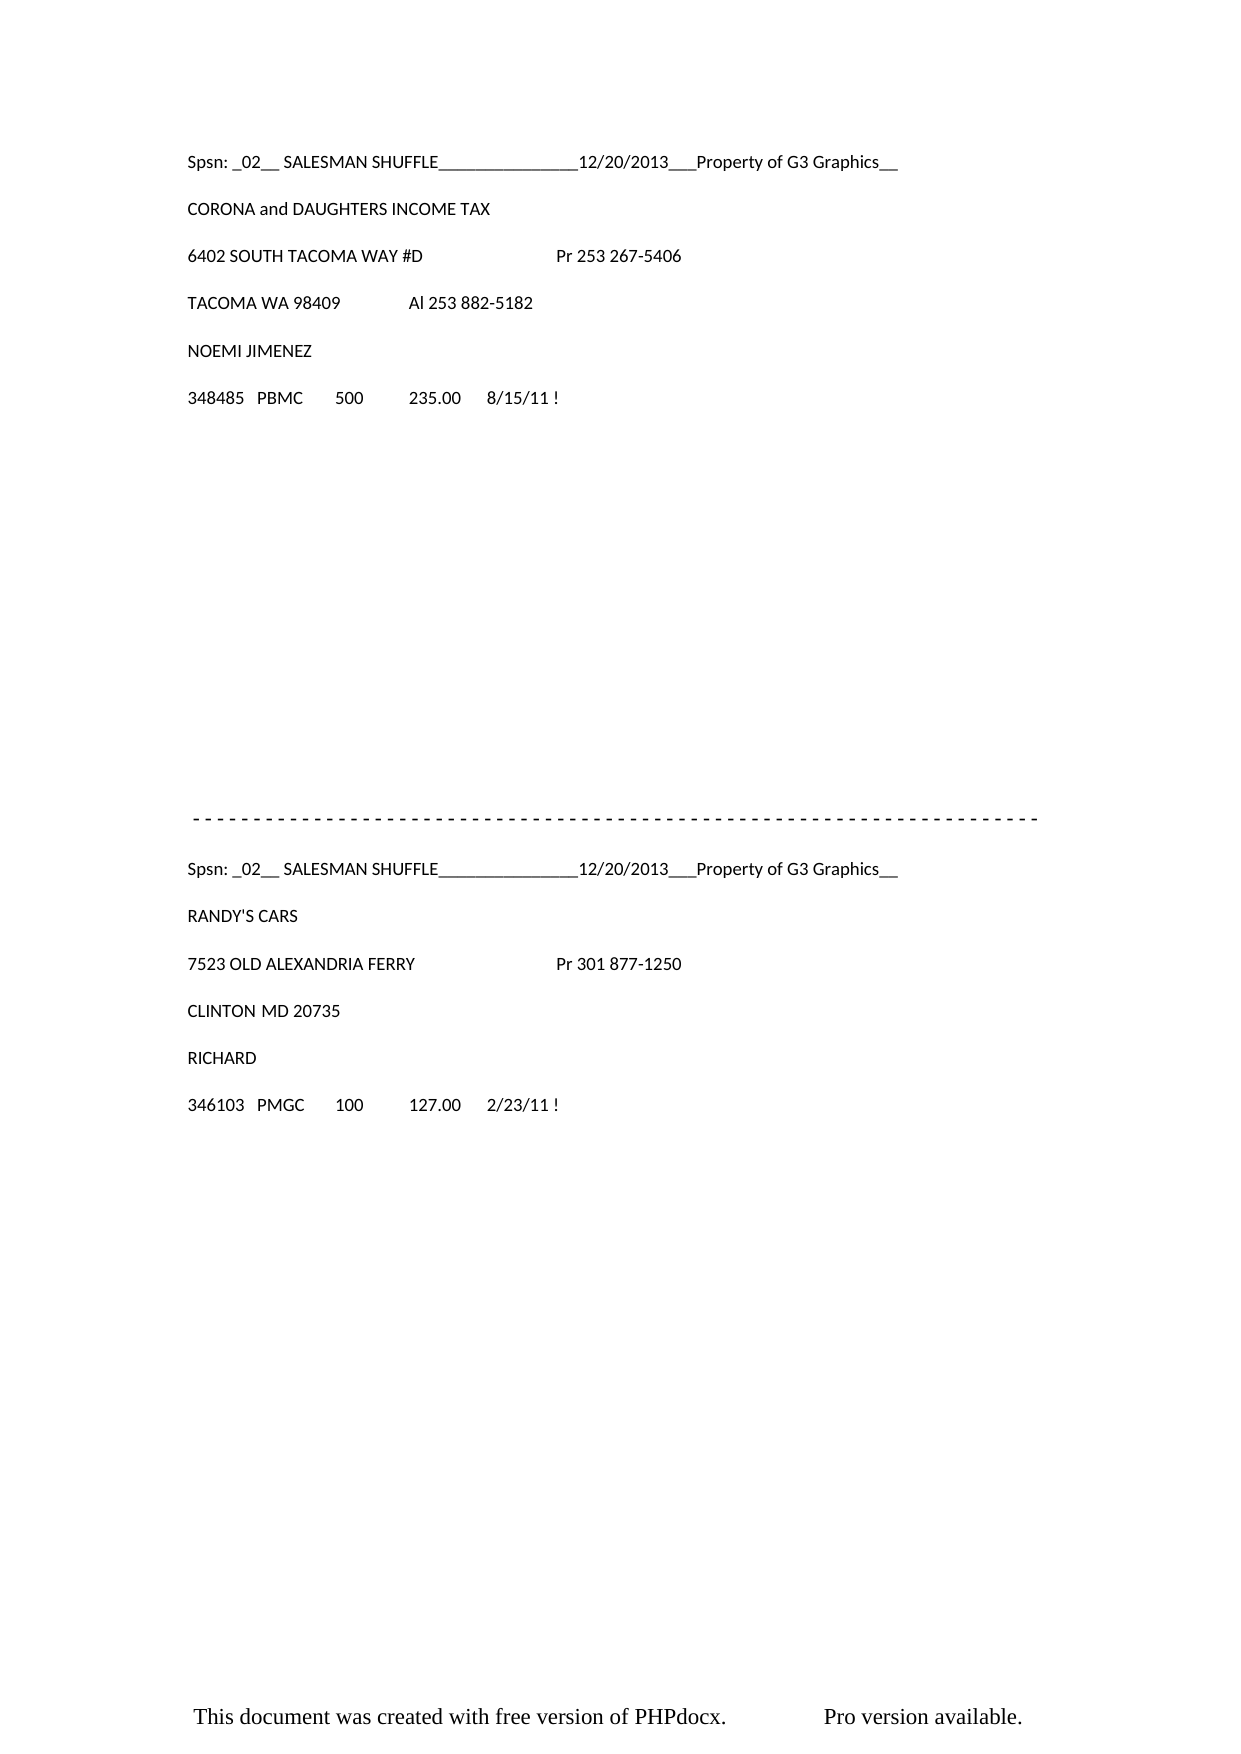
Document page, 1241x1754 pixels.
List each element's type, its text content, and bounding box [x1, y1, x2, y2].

text CLINTON MD 20735 [187, 999, 1053, 1022]
text TACOMA WA 98409 Al 253 882-5182 [187, 292, 1053, 314]
text 348485 PBMC 500 235.00 8/15/11 ! [187, 386, 1053, 409]
text 346103 PMGC 100 127.00 2/23/11 ! [187, 1093, 1053, 1116]
text 6402 SOUTH TACOMA WAY #D Pr 253 267-5406 [187, 244, 1053, 267]
text RANDY'S CARS [187, 904, 1053, 927]
text NOEMI JIMENEZ [187, 339, 1053, 362]
text Spsn: _02__ SALESMAN SHUFFLE_______________12/20/2013___Property of G3 Graphics__ [187, 150, 1053, 173]
text RICHARD [187, 1046, 1053, 1069]
text Spsn: _02__ SALESMAN SHUFFLE_______________12/20/2013___Property of G3 Graphics__ [187, 857, 1053, 880]
text - - - - - - - - - - - - - - - - - - - - - - - - - - - - - - - - - - - - - - - - - - - - - - - - - - - - - - - - - - - - - - - - - - - - - - [187, 804, 1053, 832]
text 7523 OLD ALEXANDRIA FERRY Pr 301 877-1250 [187, 952, 1053, 974]
text CORONA and DAUGHTERS INCOME TAX [187, 197, 1053, 220]
